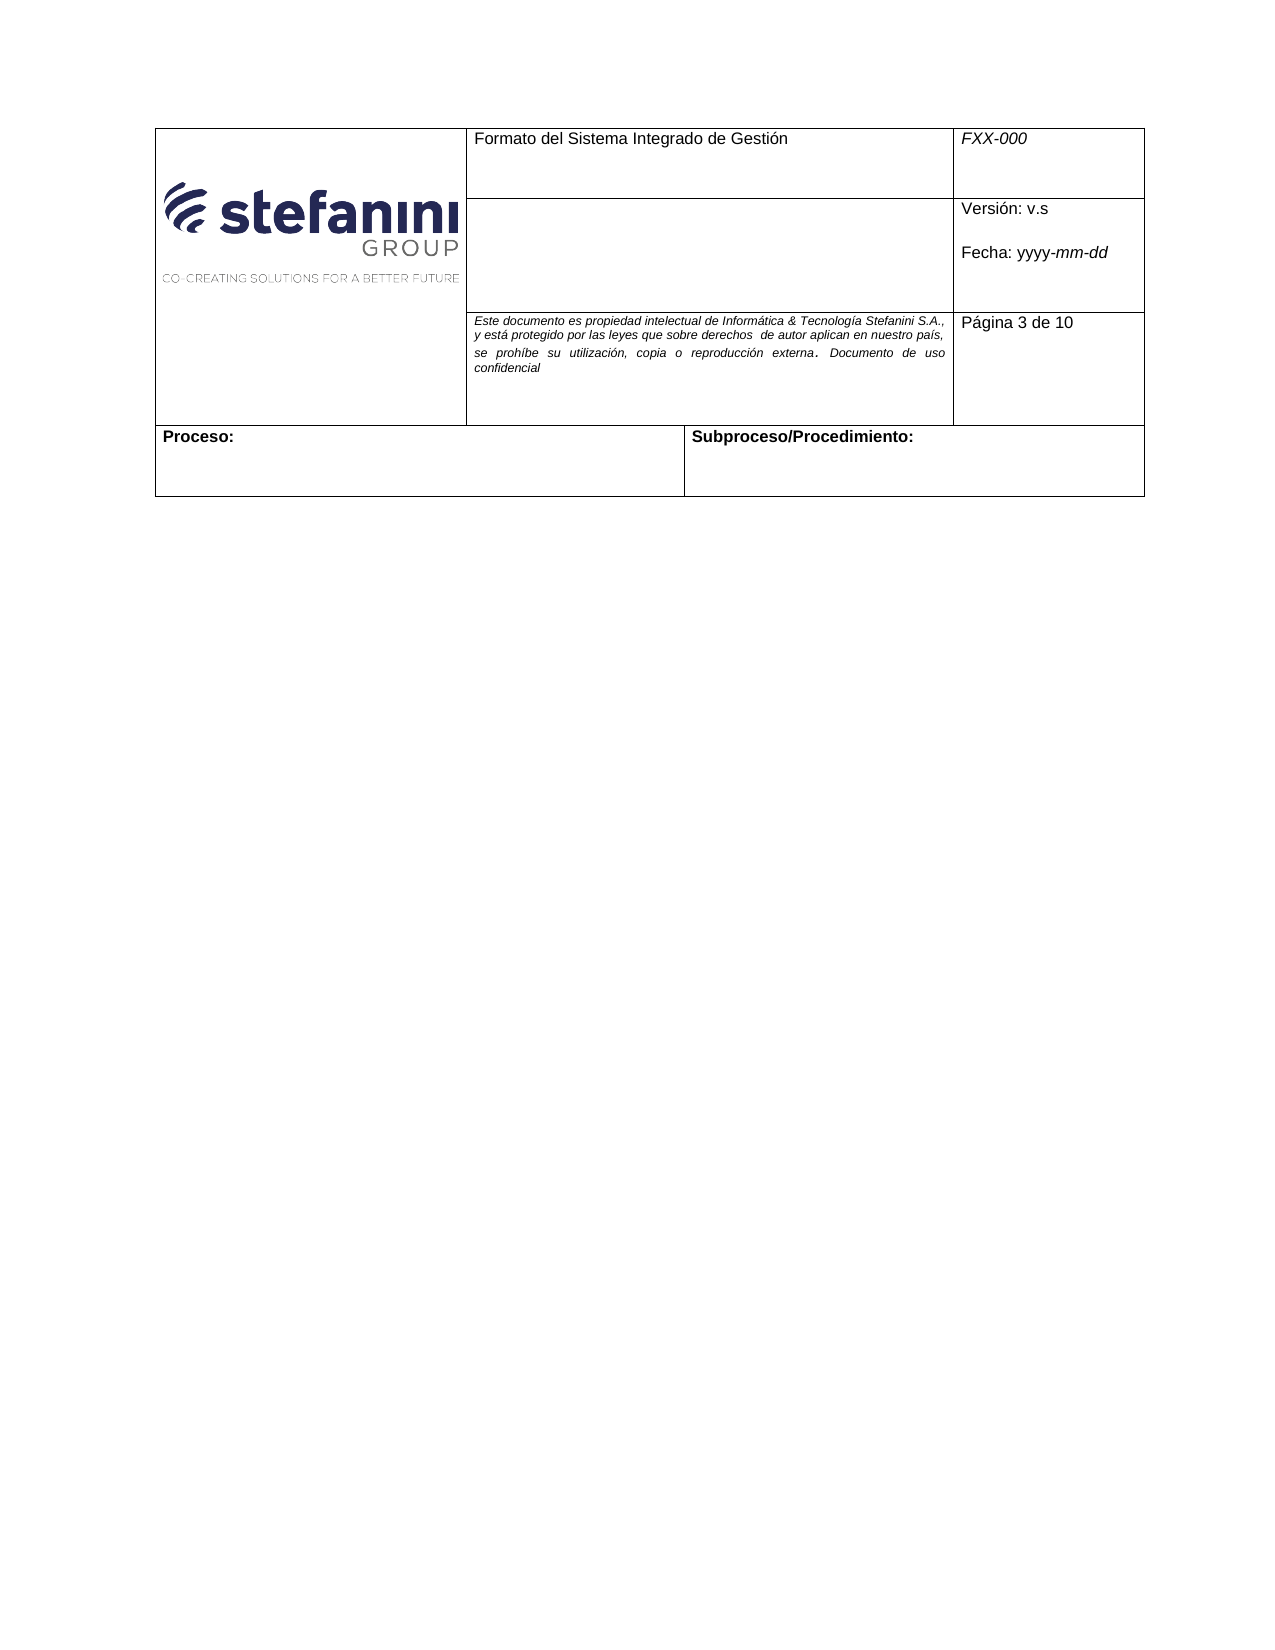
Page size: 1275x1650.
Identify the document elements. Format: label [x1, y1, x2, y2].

picture [162, 182, 460, 286]
